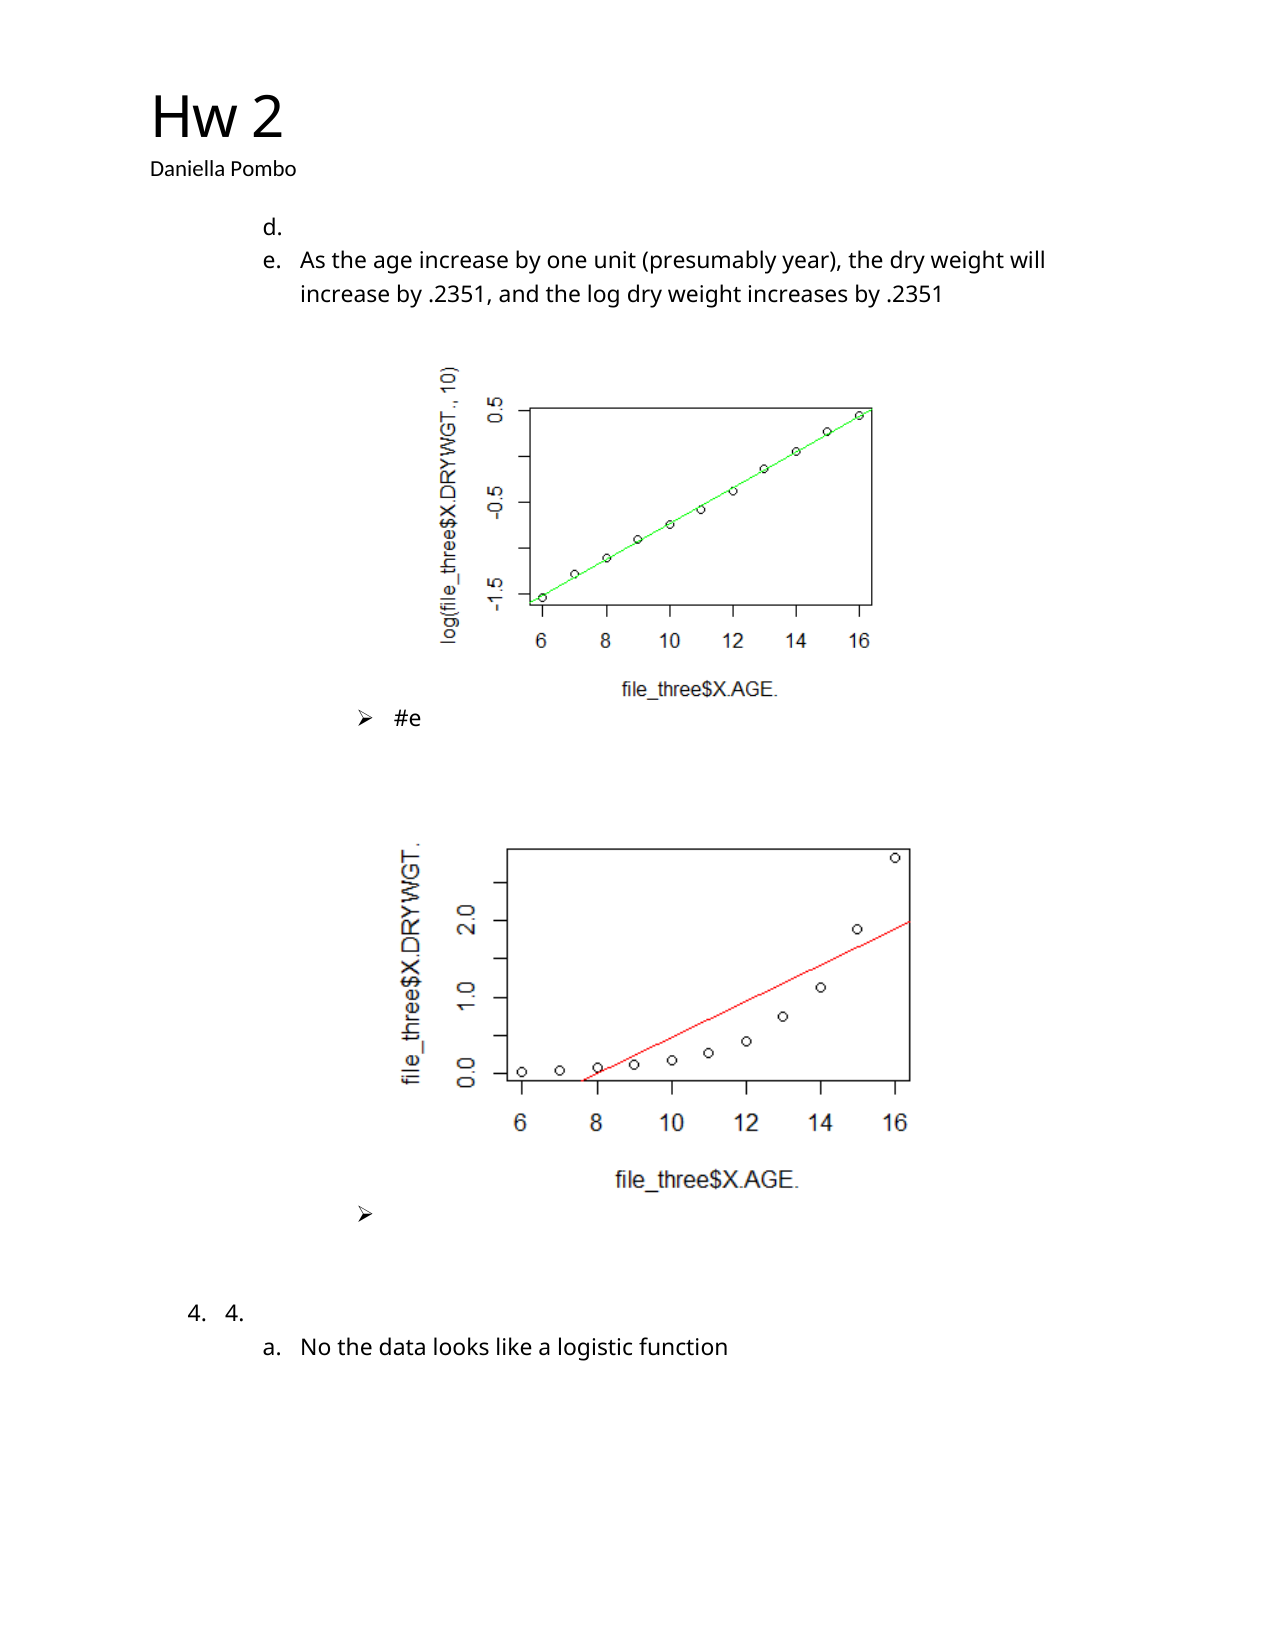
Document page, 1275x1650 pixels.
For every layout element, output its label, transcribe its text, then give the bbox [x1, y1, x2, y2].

picture [393, 735, 969, 1223]
picture [433, 311, 922, 726]
list As the age increase by one unit (presumably year), the dry weight will increase by .2351, and the log dry weight increases by .2351 [262, 244, 1125, 309]
list 4. [187, 1297, 1125, 1328]
list No the data looks like a logistic function [262, 1331, 1125, 1362]
